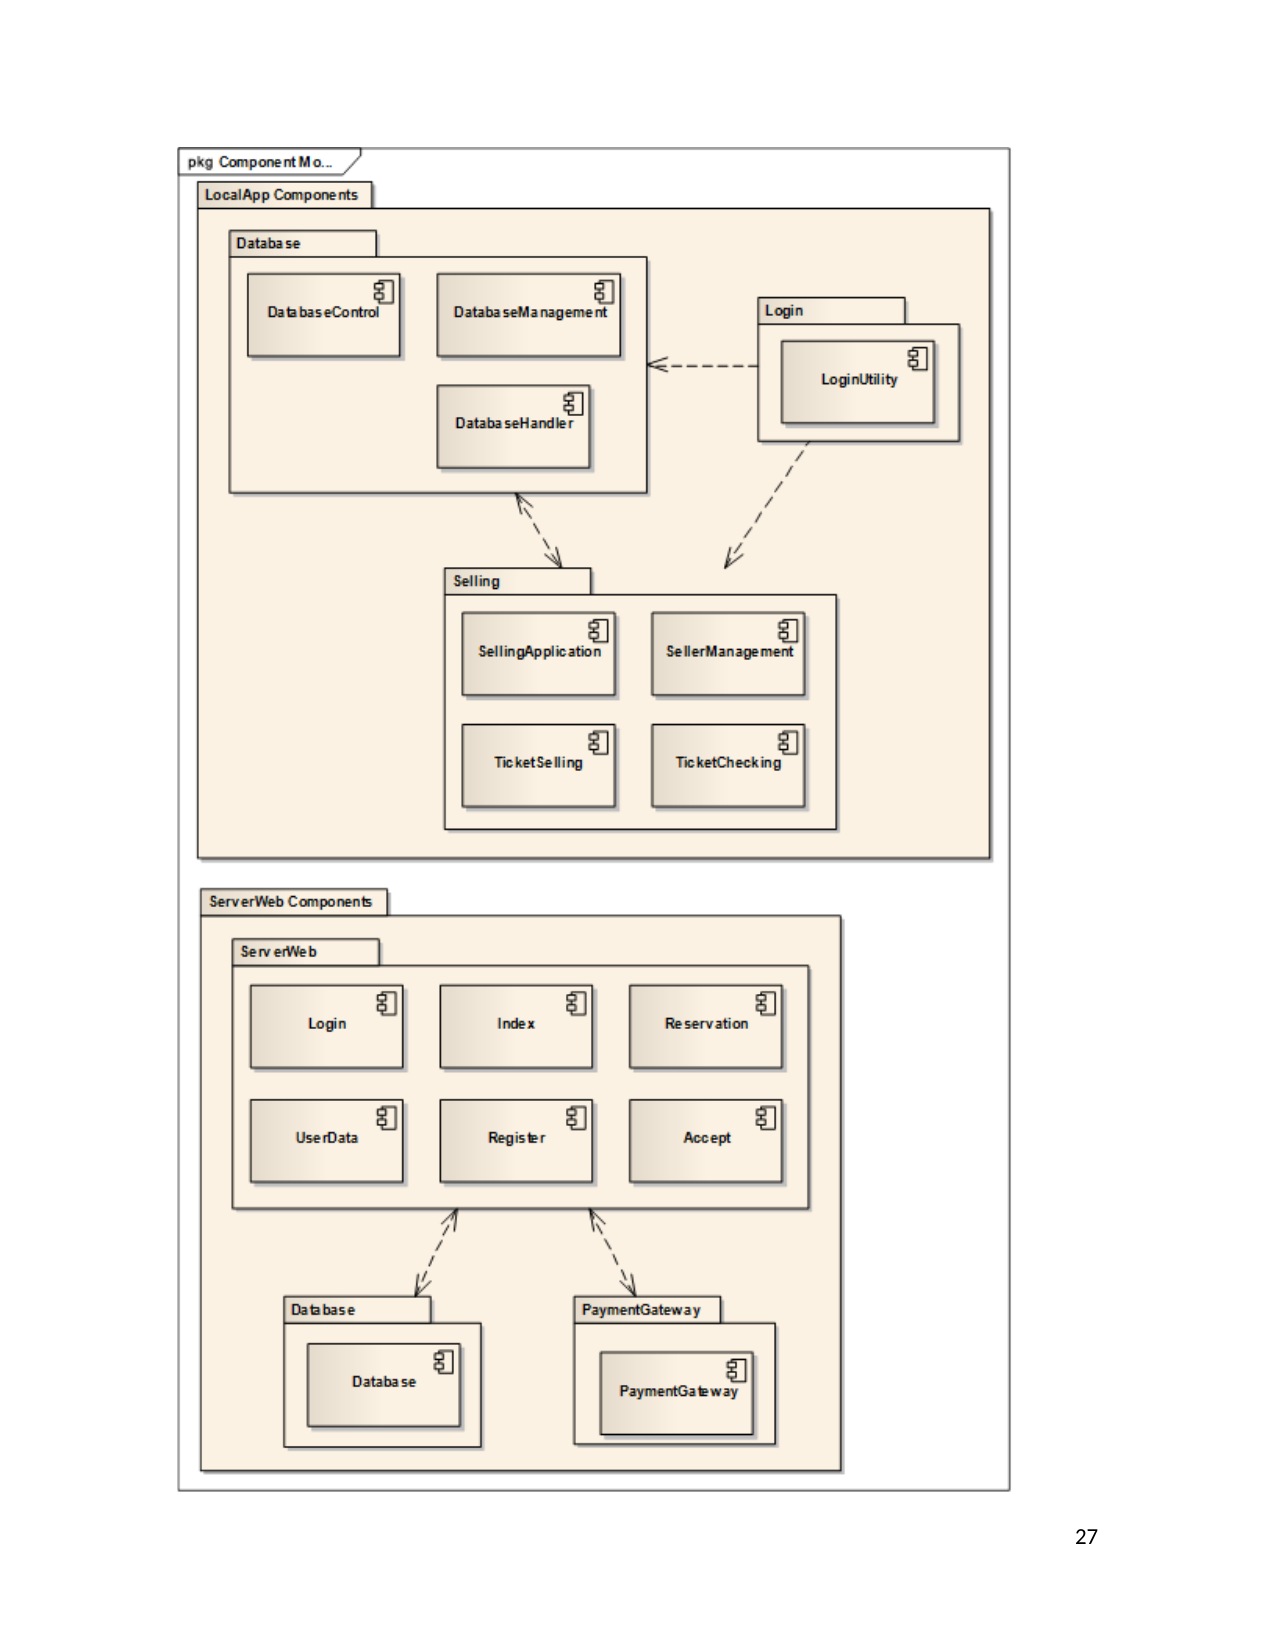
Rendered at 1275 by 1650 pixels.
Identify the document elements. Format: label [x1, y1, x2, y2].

picture [177, 147, 1014, 1495]
